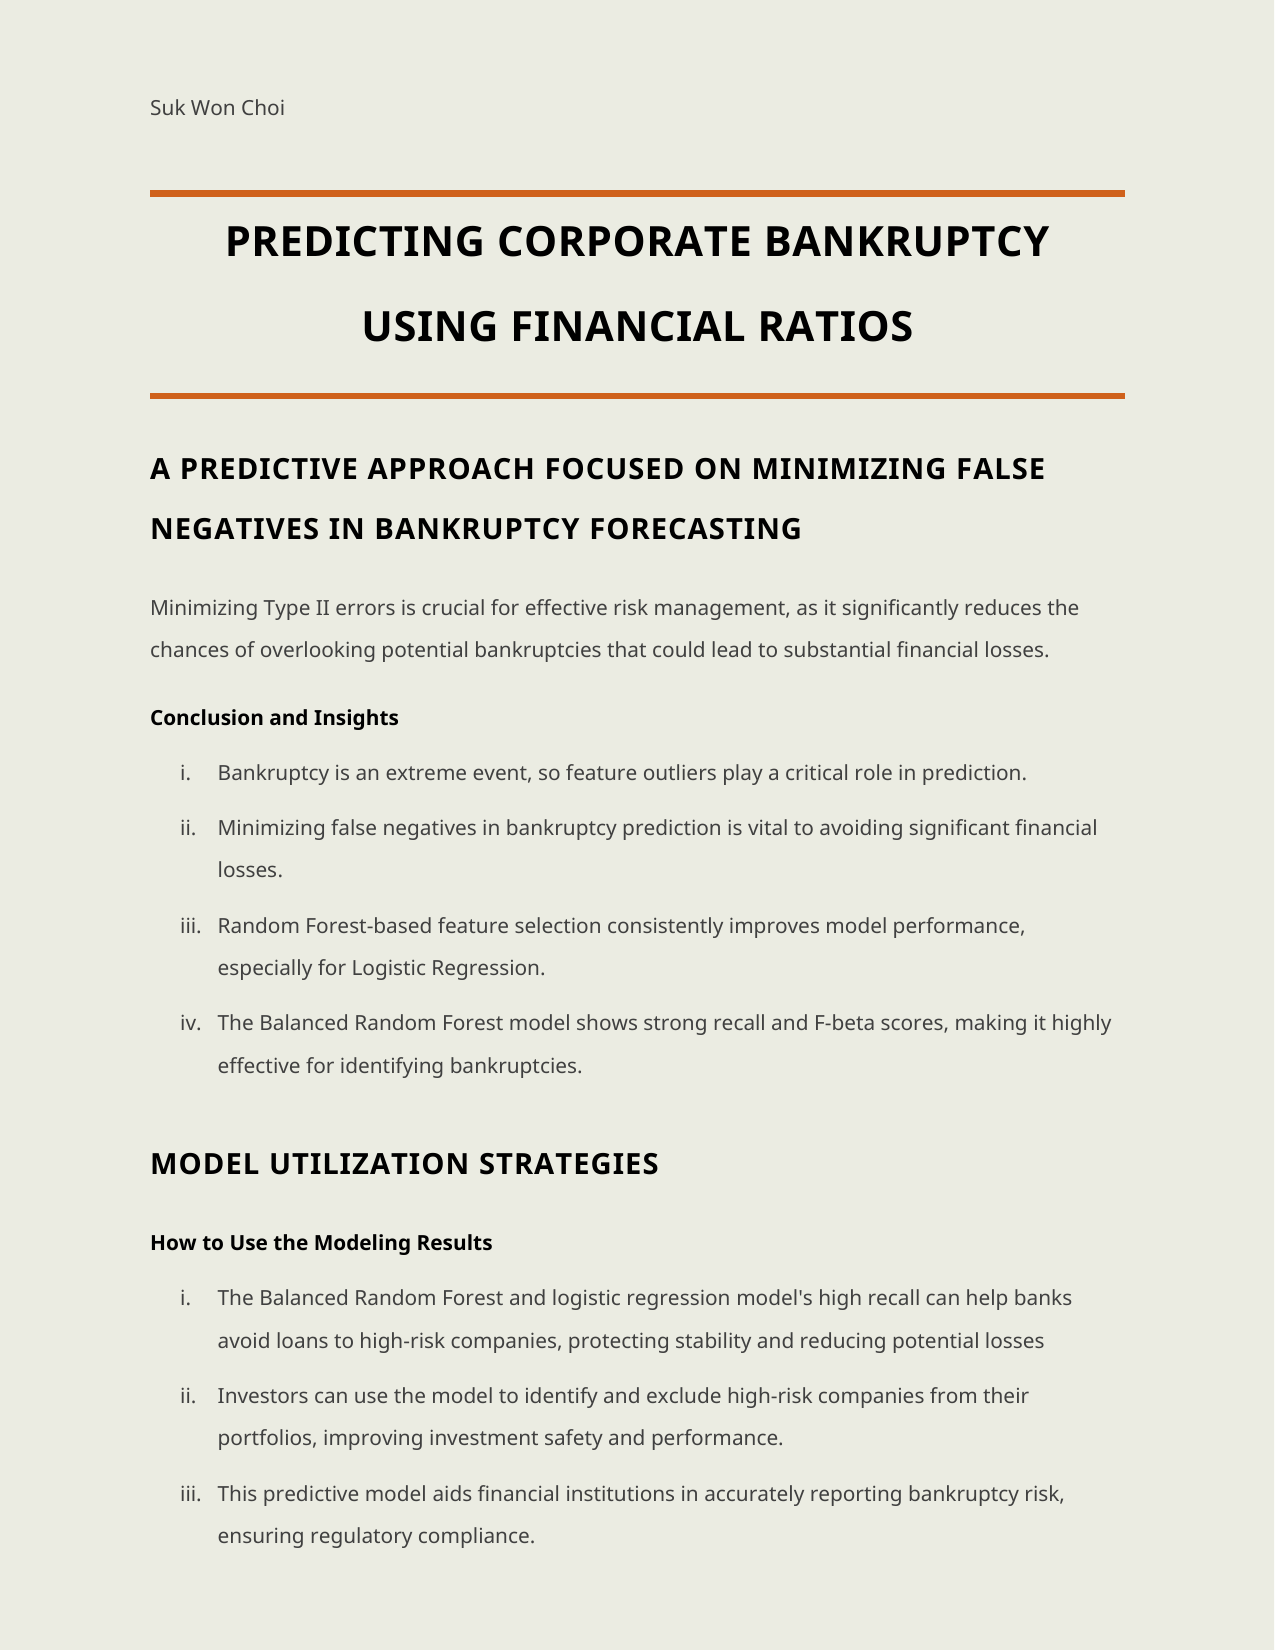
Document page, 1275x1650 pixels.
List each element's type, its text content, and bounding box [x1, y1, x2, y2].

subtitle How to Use the Modeling Results [150, 1228, 1125, 1257]
list The Balanced Random Forest and logistic regression model's high recall can help banks avoid loans to high-risk companies, protecting stability and reducing potential losses [180, 1283, 1095, 1354]
subtitle Model Utilization Strategies [150, 1144, 1125, 1183]
list Random Forest-based feature selection consistently improves model performance, especially for Logistic Regression. [180, 911, 1125, 982]
subtitle Conclusion and Insights [150, 703, 1125, 731]
list Investors can use the model to identify and exclude high-risk companies from their portfolios, improving investment safety and performance. [180, 1381, 1125, 1452]
list Bankruptcy is an extreme event, so feature outliers play a critical role in prediction. [180, 758, 1125, 786]
text Minimizing Type II errors is crucial for effective risk management, as it significantly reduces the chances of overlooking potential bankruptcies that could lead to substantial financial losses. [150, 593, 1125, 664]
table_header Predicting corporate bankruptcy using Financial ratios [150, 197, 1125, 392]
list The Balanced Random Forest model shows strong recall and F-beta scores, making it highly effective for identifying bankruptcies. [180, 1008, 1125, 1079]
list Minimizing false negatives in bankruptcy prediction is vital to avoiding significant financial losses. [180, 813, 1125, 884]
subtitle A Predictive Approach Focused on Minimizing False Negatives in Bankruptcy Forecasting [150, 449, 1125, 548]
list This predictive model aids financial institutions in accurately reporting bankruptcy risk, ensuring regulatory compliance. [180, 1479, 1125, 1550]
text Suk Won Choi [150, 93, 1125, 121]
